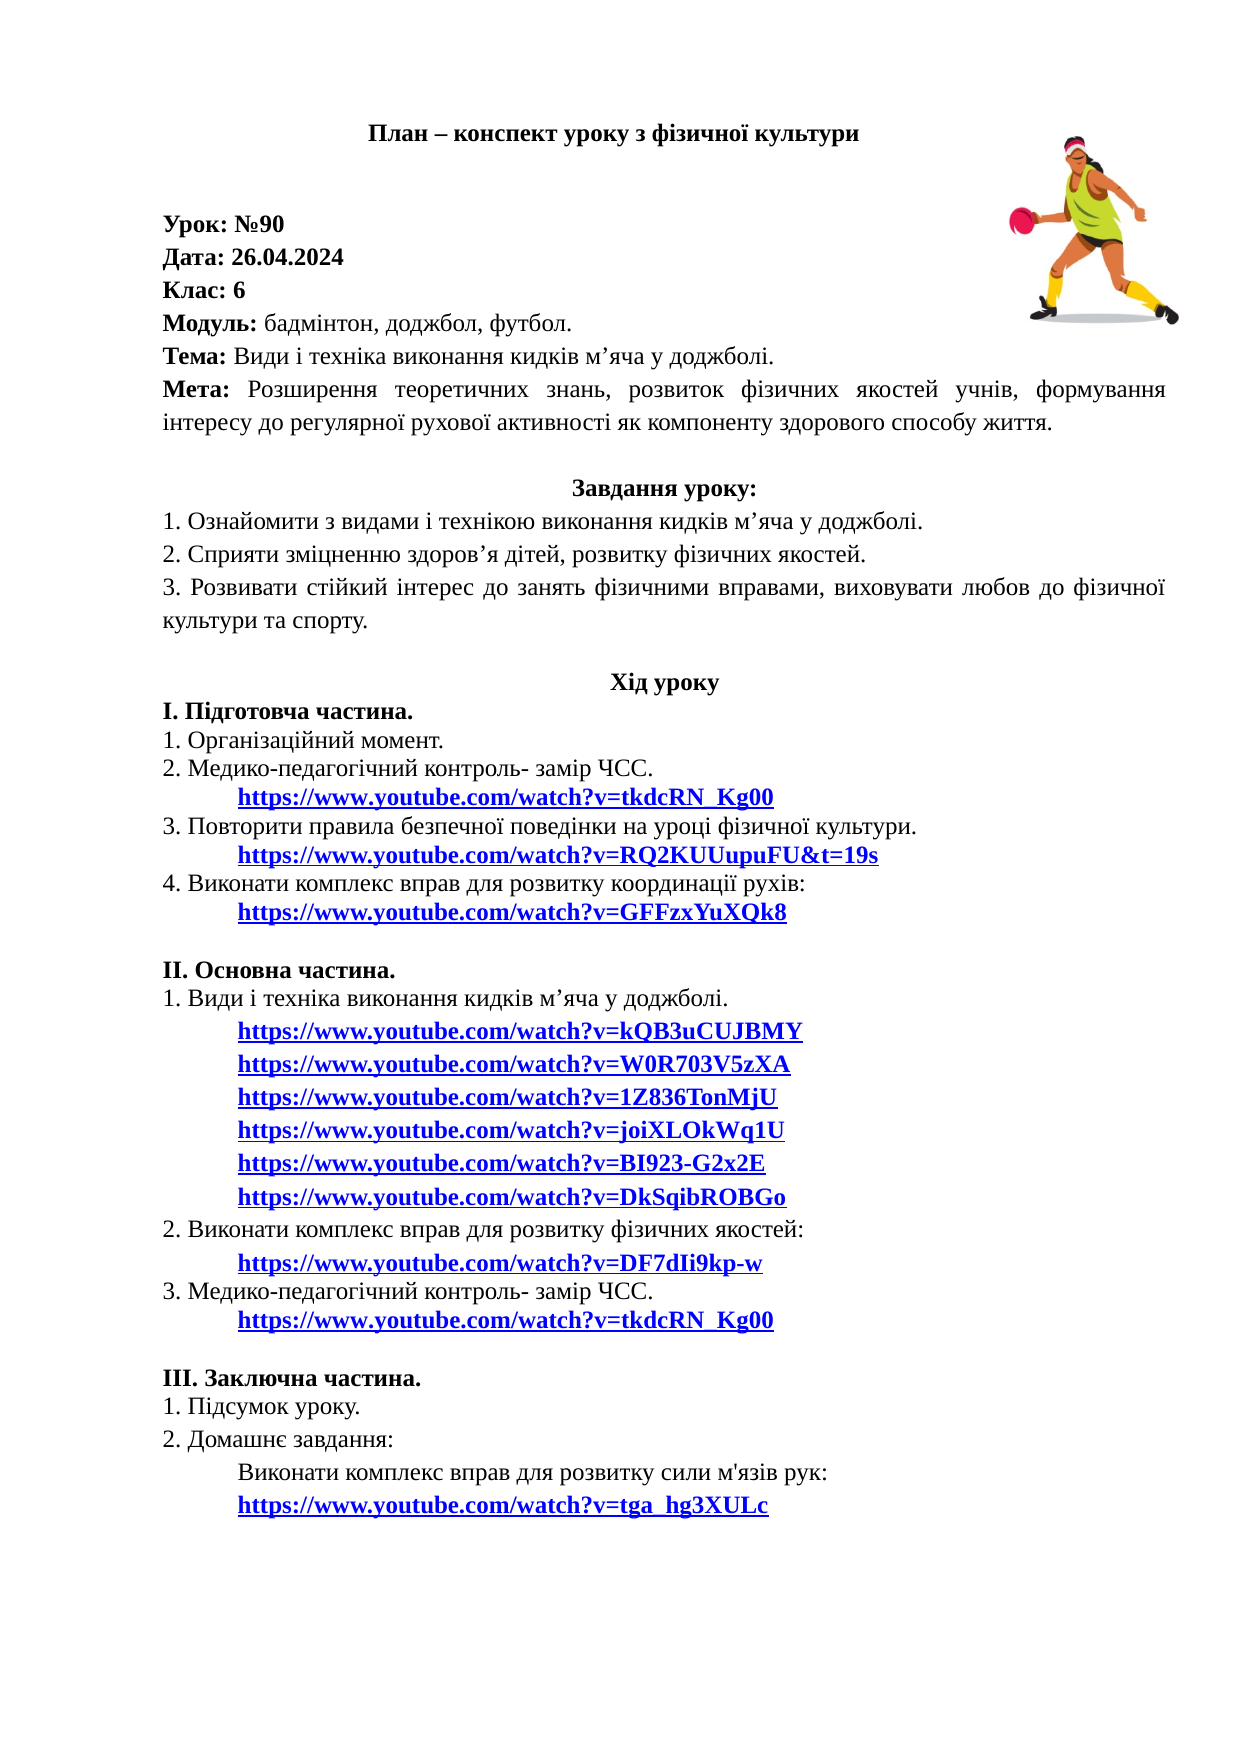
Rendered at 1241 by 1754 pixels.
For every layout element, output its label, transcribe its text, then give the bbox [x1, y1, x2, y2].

text Урок: №90 [162, 209, 1008, 238]
text 1. Організаційний момент. [162, 725, 1167, 753]
text ІІ. Основна частина. [162, 955, 1167, 983]
text Завдання уроку: [162, 473, 1167, 502]
text 1. Підсумок уроку. [162, 1391, 1167, 1420]
text https://www.youtube.com/watch?v=tkdcRN_Kg00 [237, 782, 1167, 811]
text https://www.youtube.com/watch?v=tga_hg3XULc [237, 1490, 1167, 1519]
text 2. Домашнє завдання: [162, 1424, 1167, 1453]
text Хід уроку [162, 667, 1167, 696]
text https://www.youtube.com/watch?v=tkdcRN_Kg00 [237, 1305, 1167, 1334]
text https://www.youtube.com/watch?v=GFFzxYuXQk8 [237, 897, 1167, 926]
text https://www.youtube.com/watch?v=DkSqibROBGo [237, 1182, 1167, 1210]
text https://www.youtube.com/watch?v=RQ2KUUupuFU&t=19s [237, 840, 1167, 868]
text https://www.youtube.com/watch?v=W0R703V5zXA [237, 1049, 1167, 1078]
text 1. Види і техніка виконання кидків м’яча у доджболі. [162, 983, 1167, 1012]
text Мета: Розширення теоретичних знань, розвиток фізичних якостей учнів, формування інтересу до регулярної рухової активності як компоненту здорового способу життя. [162, 374, 1167, 436]
text Модуль: бадмінтон, доджбол, футбол. [162, 308, 1167, 337]
text Виконати комплекс вправ для розвитку сили м'язів рук: [237, 1457, 1167, 1486]
text 2. Сприяти зміцненню здоров’я дітей, розвитку фізичних якостей. [162, 539, 1167, 568]
text 2. Виконати комплекс вправ для розвитку фізичних якостей: [162, 1214, 1167, 1243]
text Тема: Види і техніка виконання кидків м’яча у доджболі. [162, 341, 1167, 370]
text 1. Ознайомити з видами і технікою виконання кидків м’яча у доджболі. [162, 506, 1167, 535]
text 2. Медико-педагогічний контроль- замір ЧСС. [162, 753, 1167, 782]
text https://www.youtube.com/watch?v=BI923-G2x2E [237, 1148, 1167, 1177]
text План – конспект уроку з фізичної культури [237, 118, 1167, 147]
text І. Підготовча частина. [162, 696, 1167, 725]
text ІІІ. Заключна частина. [162, 1363, 1167, 1391]
text https://www.youtube.com/watch?v=kQB3uCUJBMY [237, 1016, 1167, 1045]
text 4. Виконати комплекс вправ для розвитку координації рухів: [162, 868, 1167, 897]
text 3. Медико-педагогічний контроль- замір ЧСС. [162, 1276, 1167, 1305]
text Дата: 26.04.2024 [162, 242, 1008, 271]
text https://www.youtube.com/watch?v=1Z836TonMjU [237, 1082, 1167, 1111]
text 3. Повторити правила безпечної поведінки на уроці фізичної культури. [162, 811, 1167, 840]
text https://www.youtube.com/watch?v=DF7dIi9kp-w [237, 1248, 1167, 1276]
text Клас: 6 [162, 275, 1008, 304]
text https://www.youtube.com/watch?v=joiXLOkWq1U [237, 1116, 1167, 1144]
text 3. Розвивати стійкий інтерес до занять фізичними вправами, виховувати любов до фізичної культури та спорту. [162, 572, 1167, 634]
picture [1008, 126, 1180, 327]
